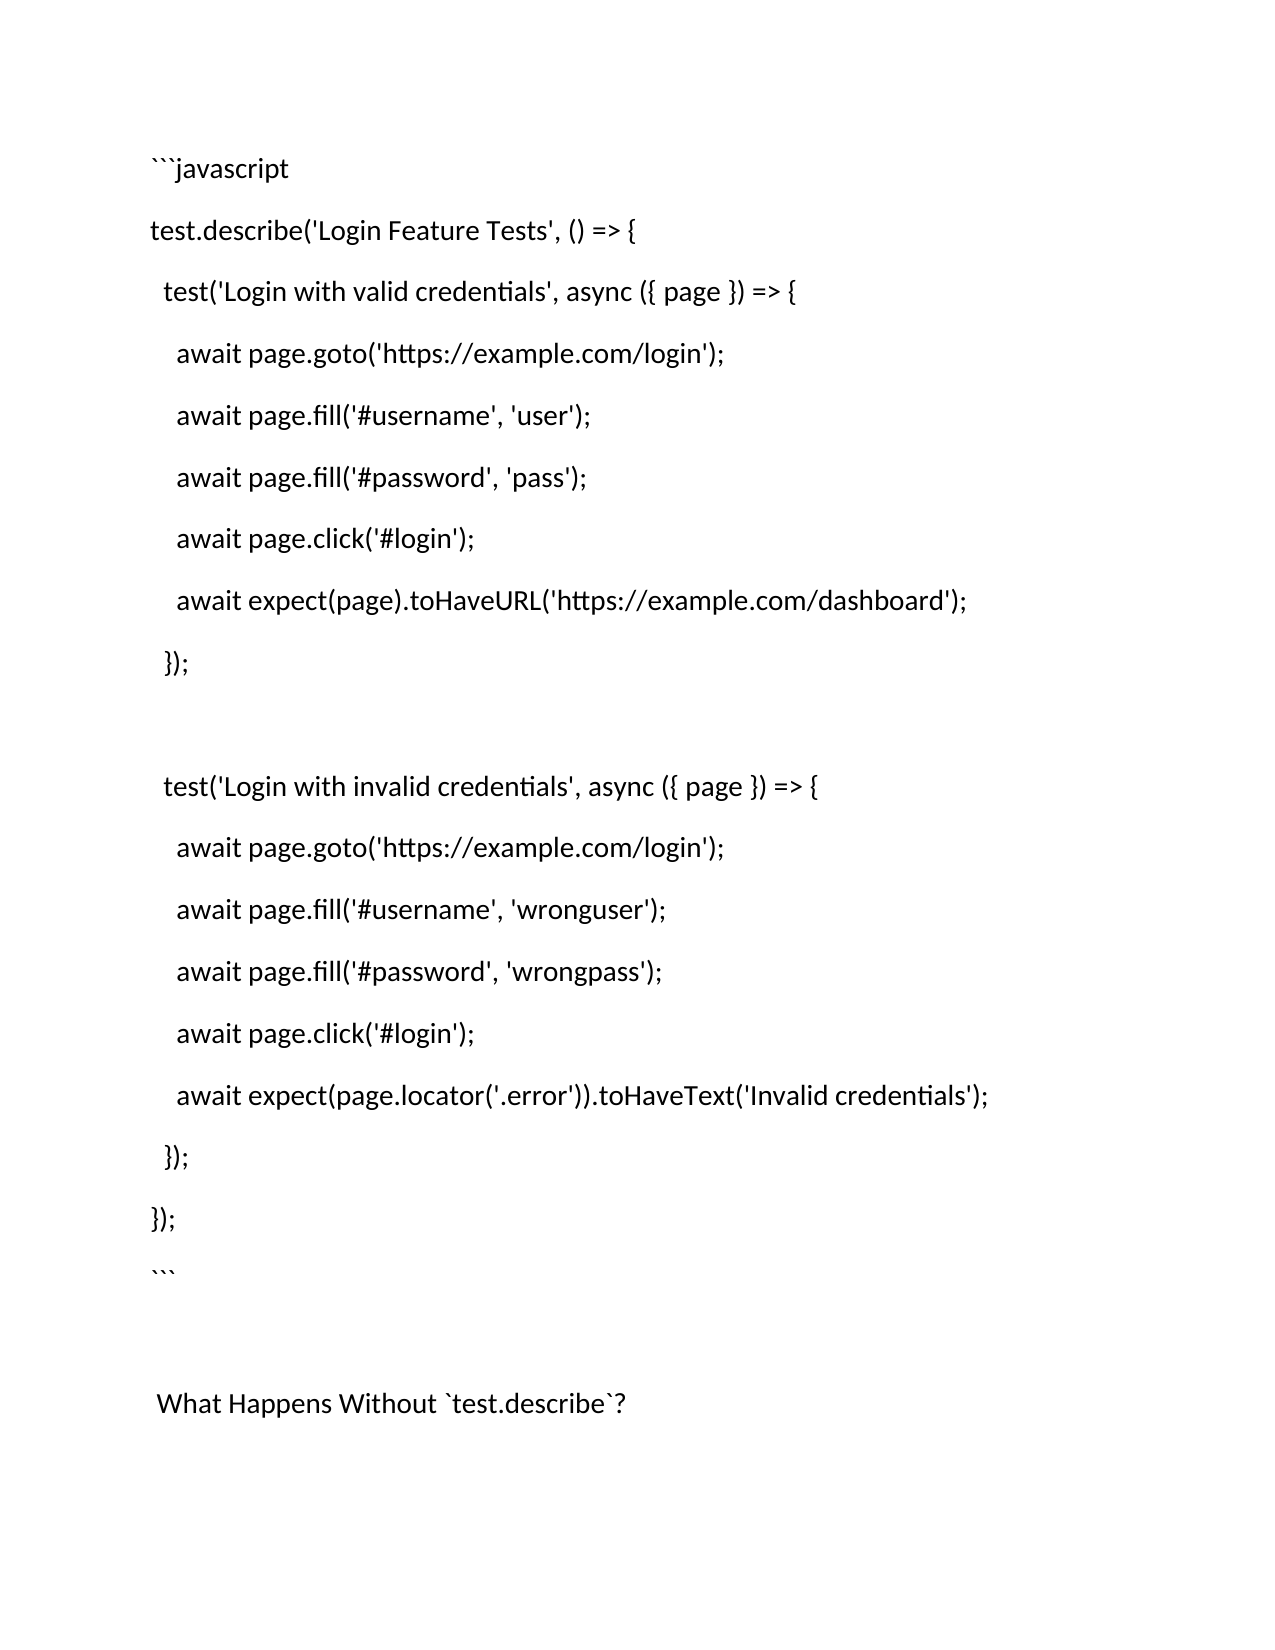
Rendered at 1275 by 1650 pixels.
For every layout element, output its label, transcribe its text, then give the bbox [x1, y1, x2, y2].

text }); [150, 644, 1125, 680]
text await page.fill('#password', 'pass'); [150, 459, 1125, 494]
text await page.fill('#username', 'wronguser'); [150, 891, 1125, 927]
text }); [150, 1200, 1125, 1236]
text await page.click('#login'); [150, 521, 1125, 556]
text ```javascript [150, 150, 1125, 186]
text test('Login with invalid credentials', async ({ page }) => { [150, 768, 1125, 803]
text await expect(page.locator('.error')).toHaveText('Invalid credentials'); [150, 1077, 1125, 1112]
text await page.goto('https://example.com/login'); [150, 829, 1125, 865]
text test('Login with valid credentials', async ({ page }) => { [150, 273, 1125, 309]
text }); [150, 1138, 1125, 1174]
text await expect(page).toHaveURL('https://example.com/dashboard'); [150, 582, 1125, 618]
text await page.goto('https://example.com/login'); [150, 335, 1125, 371]
text await page.click('#login'); [150, 1015, 1125, 1050]
text test.describe('Login Feature Tests', () => { [150, 212, 1125, 247]
text ``` [150, 1262, 1125, 1297]
text await page.fill('#password', 'wrongpass'); [150, 953, 1125, 989]
text await page.fill('#username', 'user'); [150, 397, 1125, 433]
text What Happens Without `test.describe`? [150, 1385, 1125, 1421]
